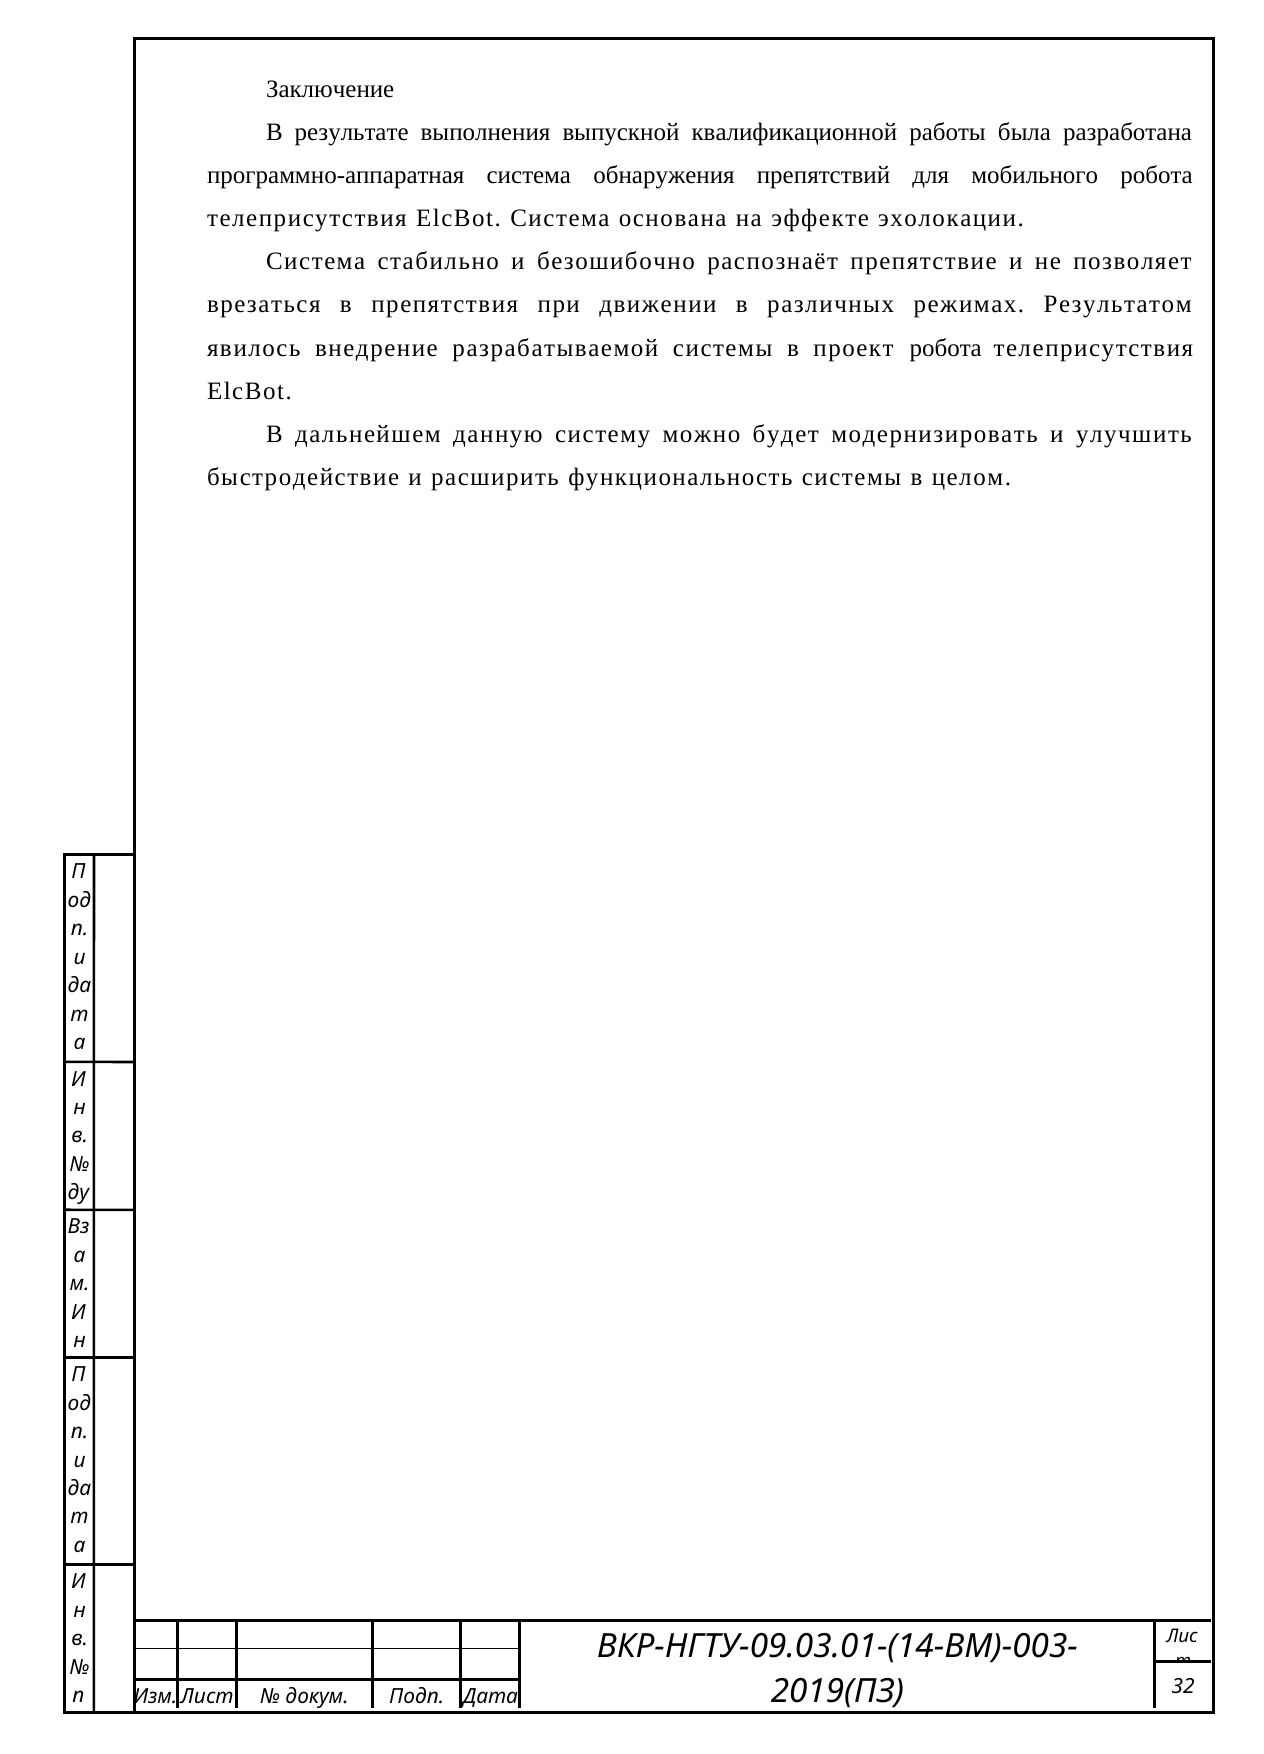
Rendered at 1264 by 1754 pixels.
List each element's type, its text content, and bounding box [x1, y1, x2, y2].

text В дальнейшем данную систему можно будет модернизировать и улучшить быстродействие и расширить функциональность системы в целом. [207, 419, 1193, 491]
text Система стабильно и безошибочно распознаёт препятствие и не позволяет врезаться в препятствия при движении в различных режимах. Результатом явилось внедрение разрабатываемой системы в проект робота телеприсутствия ElcBot. [207, 246, 1193, 404]
text Заключение [207, 74, 1193, 103]
text В результате выполнения выпускной квалификационной работы была разработана программно-аппаратная система обнаружения препятствий для мобильного робота телеприсутствия ElcBot. Система основана на эффекте эхолокации. [207, 117, 1193, 232]
